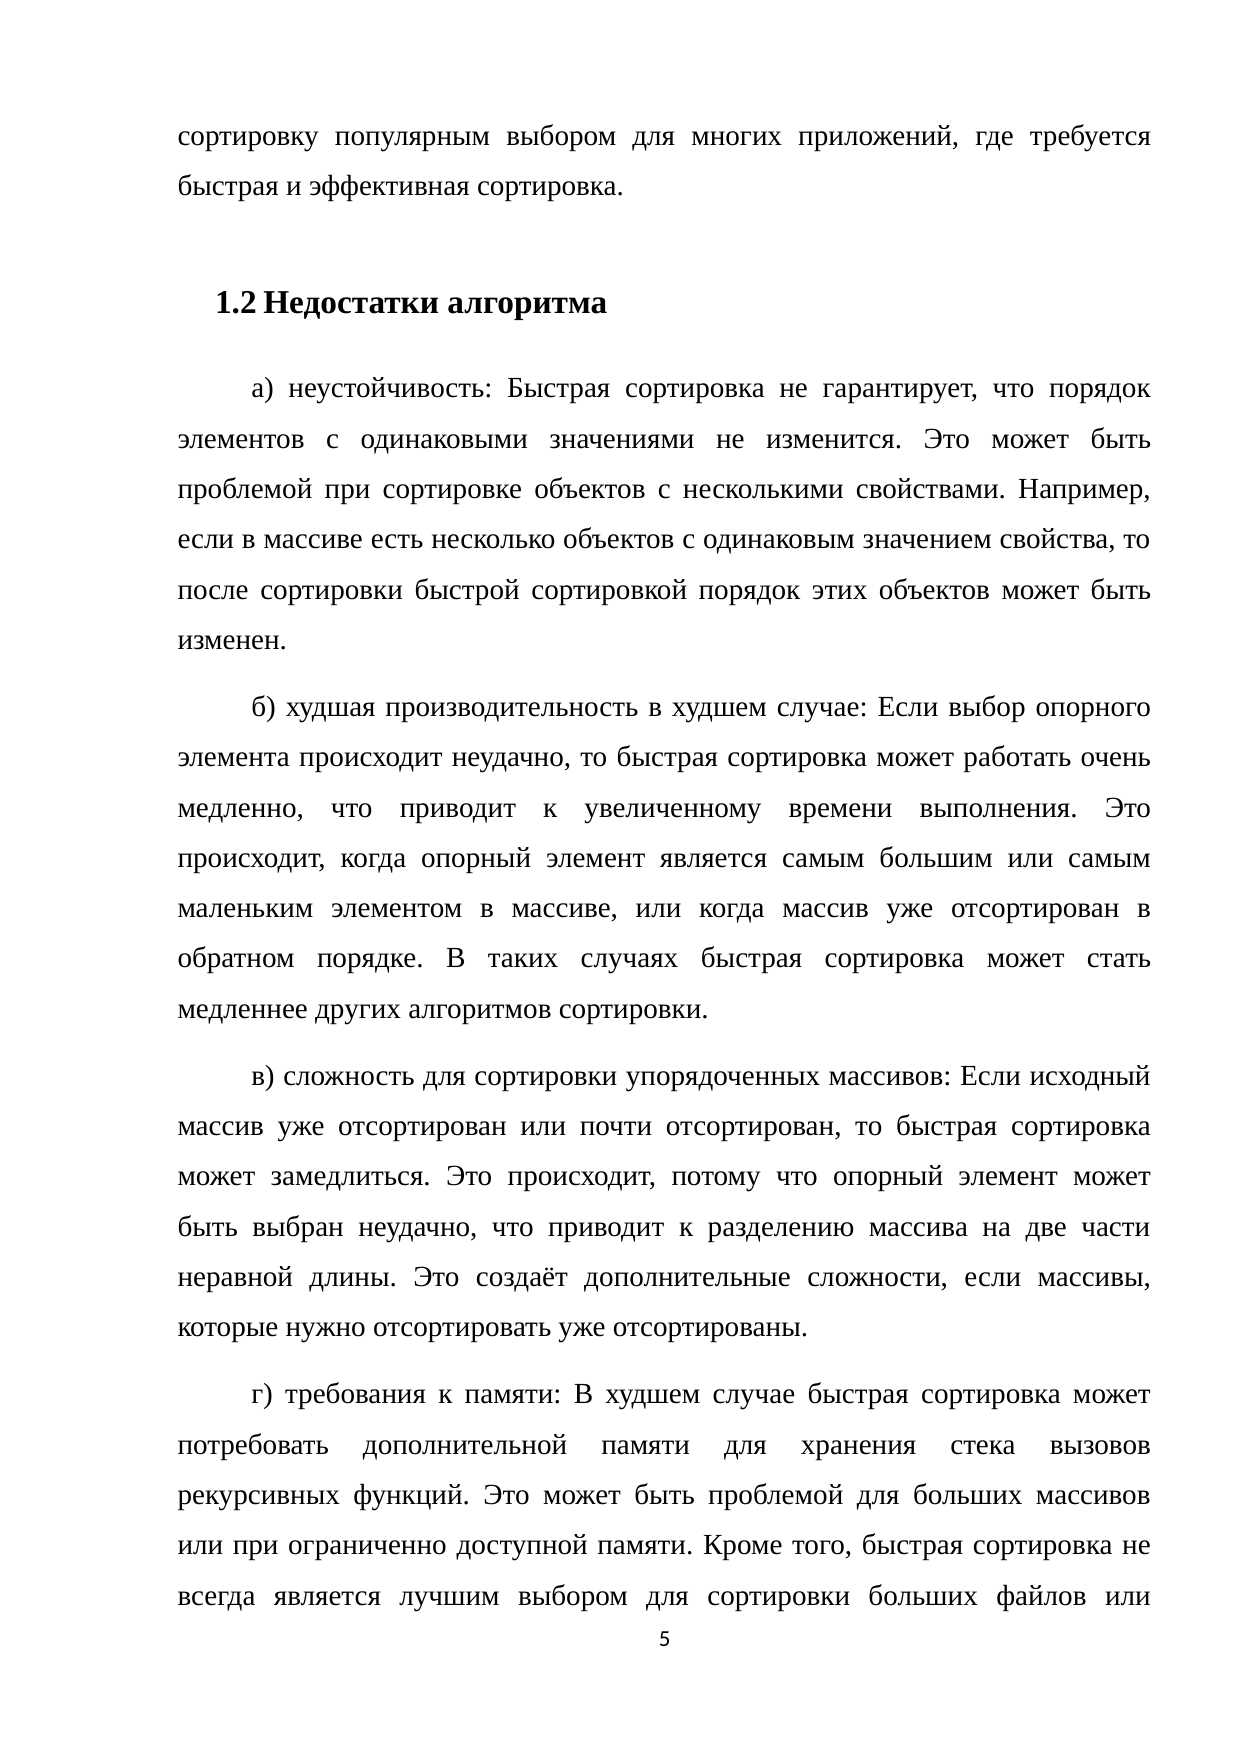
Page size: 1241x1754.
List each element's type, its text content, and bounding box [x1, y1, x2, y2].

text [177, 1376, 1152, 1611]
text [177, 118, 1152, 202]
subtitle Недостатки алгоритма [215, 282, 1152, 321]
text в) сложность для сортировки упорядоченных массивов: Если исходный массив уже отсортирован или почти отсортирован, то быстрая сортировка может замедлиться. Это происходит, потому что опорный элемент может быть выбран неудачно, что приводит к разделению массива на две части неравной длины. Это создаёт дополнительные сложности, если массивы, которые нужно отсортировать уже отсортированы. [177, 1058, 1152, 1343]
text б) худшая производительность в худшем случае: Если выбор опорного элемента происходит неудачно, то быстрая сортировка может работать очень медленно, что приводит к увеличенному времени выполнения. Это происходит, когда опорный элемент является самым большим или самым маленьким элементом в массиве, или когда массив уже отсортирован в обратном порядке. В таких случаях быстрая сортировка может стать медленнее других алгоритмов сортировки. [177, 689, 1152, 1024]
text а) неустойчивость: Быстрая сортировка не гарантирует, что порядок элементов с одинаковыми значениями не изменится. Это может быть проблемой при сортировке объектов с несколькими свойствами. Например, если в массиве есть несколько объектов с одинаковым значением свойства, то после сортировки быстрой сортировкой порядок этих объектов может быть изменен. [177, 371, 1152, 656]
